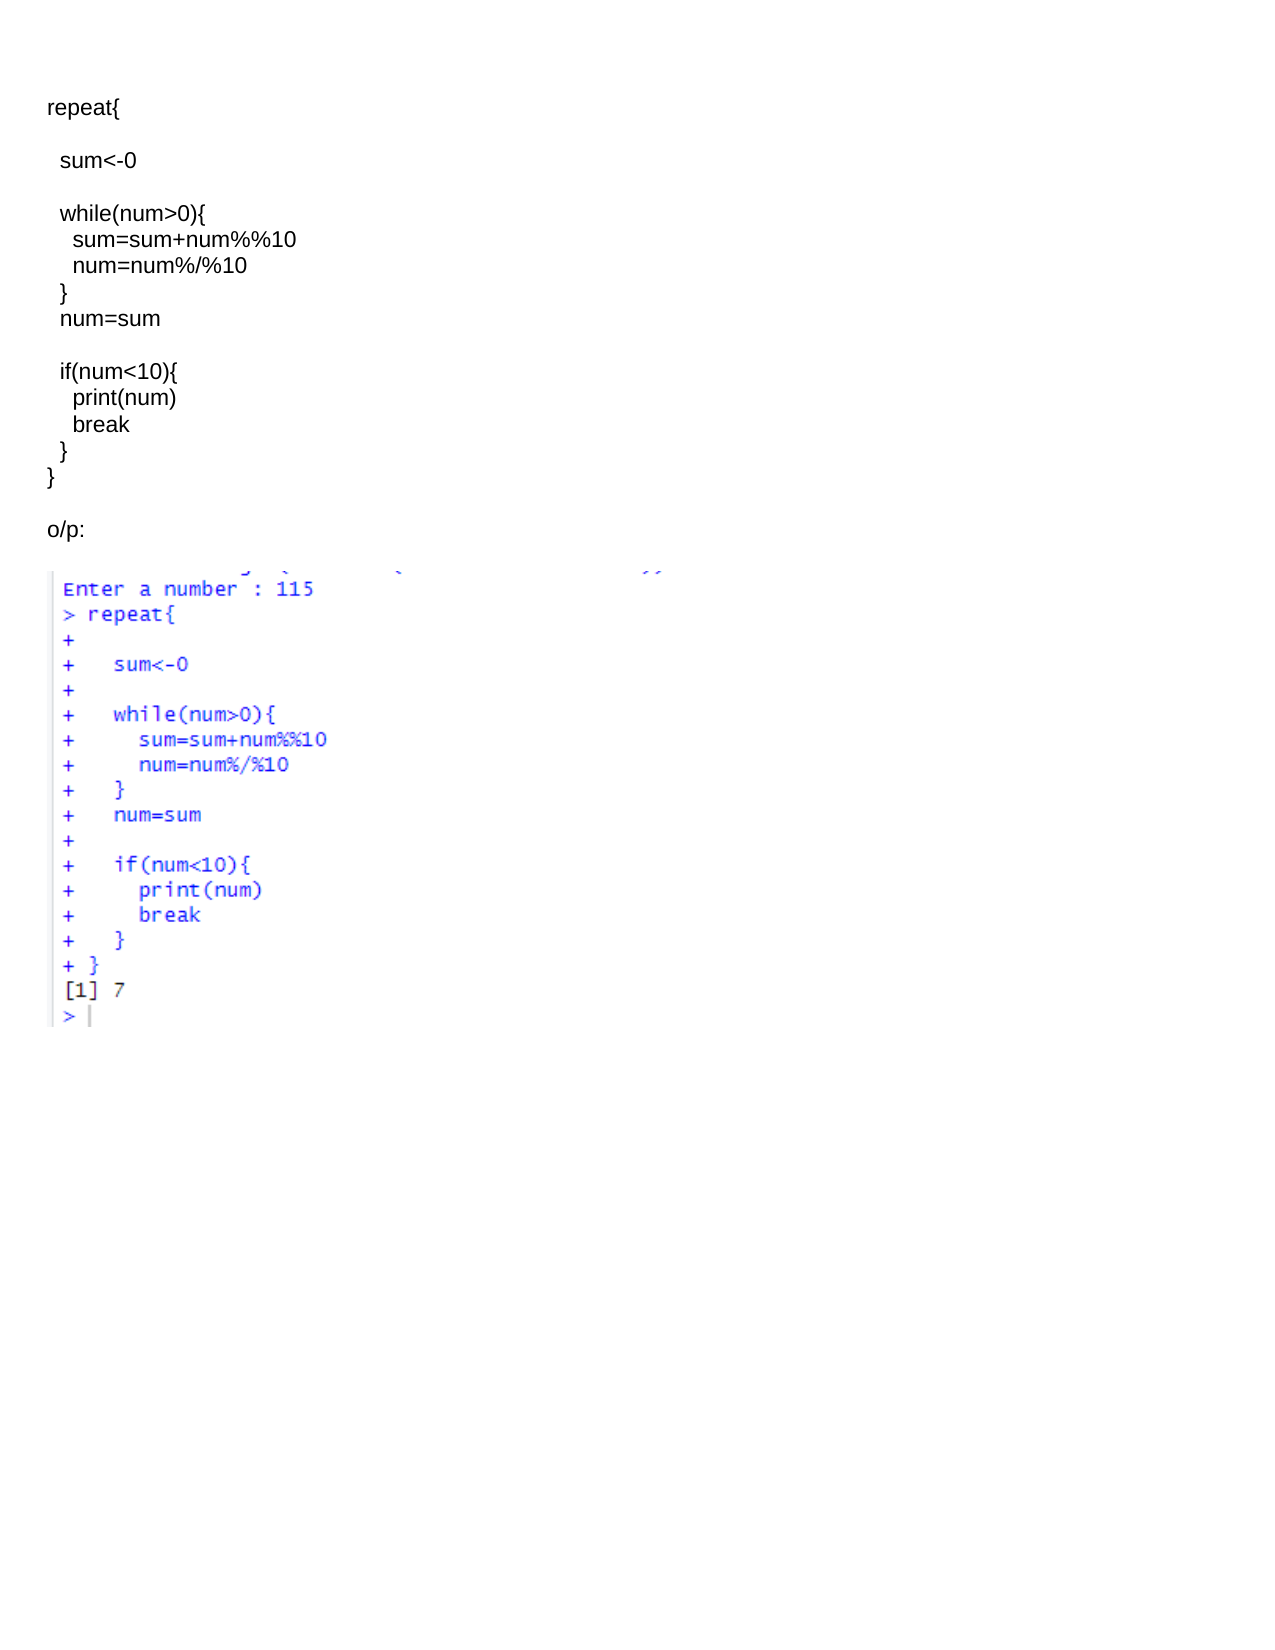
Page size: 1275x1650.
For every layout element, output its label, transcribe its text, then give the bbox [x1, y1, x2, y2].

text print(num) [47, 384, 1209, 411]
text repeat{ [47, 94, 1209, 121]
text break [47, 411, 1209, 437]
text sum=sum+num%%10 [47, 226, 1209, 252]
text num=num%/%10 [47, 252, 1209, 279]
text } [47, 279, 1209, 305]
picture [46, 571, 796, 1027]
text num=sum [47, 305, 1209, 332]
text if(num<10){ [47, 358, 1209, 384]
text sum<-0 [47, 147, 1209, 173]
text while(num>0){ [47, 200, 1209, 226]
text } [47, 463, 1209, 490]
text o/p: [47, 516, 1209, 542]
text } [47, 437, 1209, 463]
